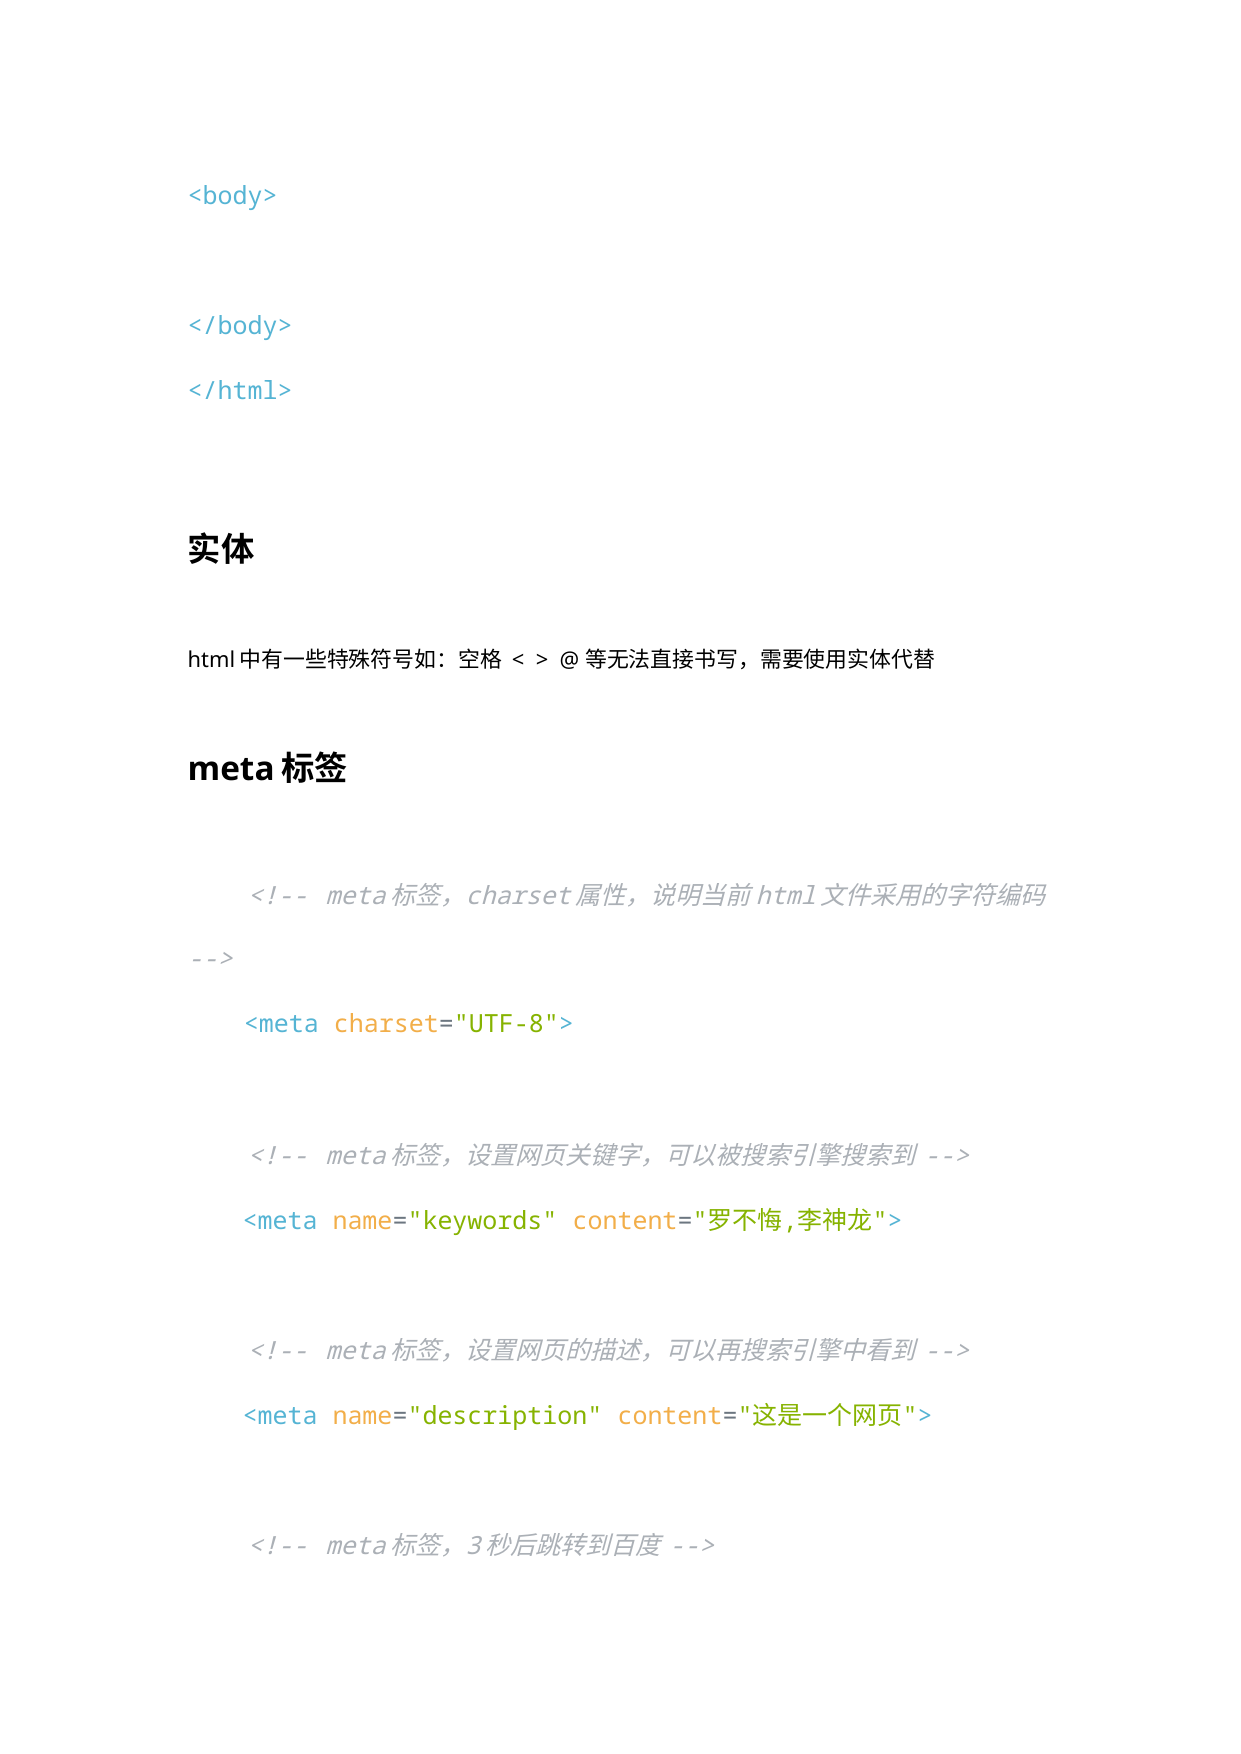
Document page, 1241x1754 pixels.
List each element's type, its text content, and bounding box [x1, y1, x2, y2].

subtitle 实体 [187, 514, 1053, 579]
text <meta name="keywords" content="罗不悔,李神龙"> [187, 1186, 1053, 1251]
text <!-- meta标签，charset属性，说明当前html文件采用的字符编码 --> [187, 861, 1053, 991]
text <!-- meta标签，3秒后跳转到百度 --> [187, 1511, 1053, 1576]
text <meta name="description" content="这是一个网页"> [187, 1381, 1053, 1446]
subtitle meta标签 [187, 733, 1053, 798]
text <meta charset="UTF-8"> [187, 991, 1053, 1056]
text </body> [187, 292, 1053, 357]
text <!-- meta标签，设置网页关键字，可以被搜索引擎搜索到 --> [187, 1121, 1053, 1186]
text <!-- meta标签，设置网页的描述，可以再搜索引擎中看到 --> [187, 1316, 1053, 1381]
text </html> [187, 357, 1053, 422]
text html中有一些特殊符号如：空格 < > @ 等无法直接书写，需要使用实体代替 [187, 641, 1053, 674]
text <body> [187, 162, 1053, 227]
